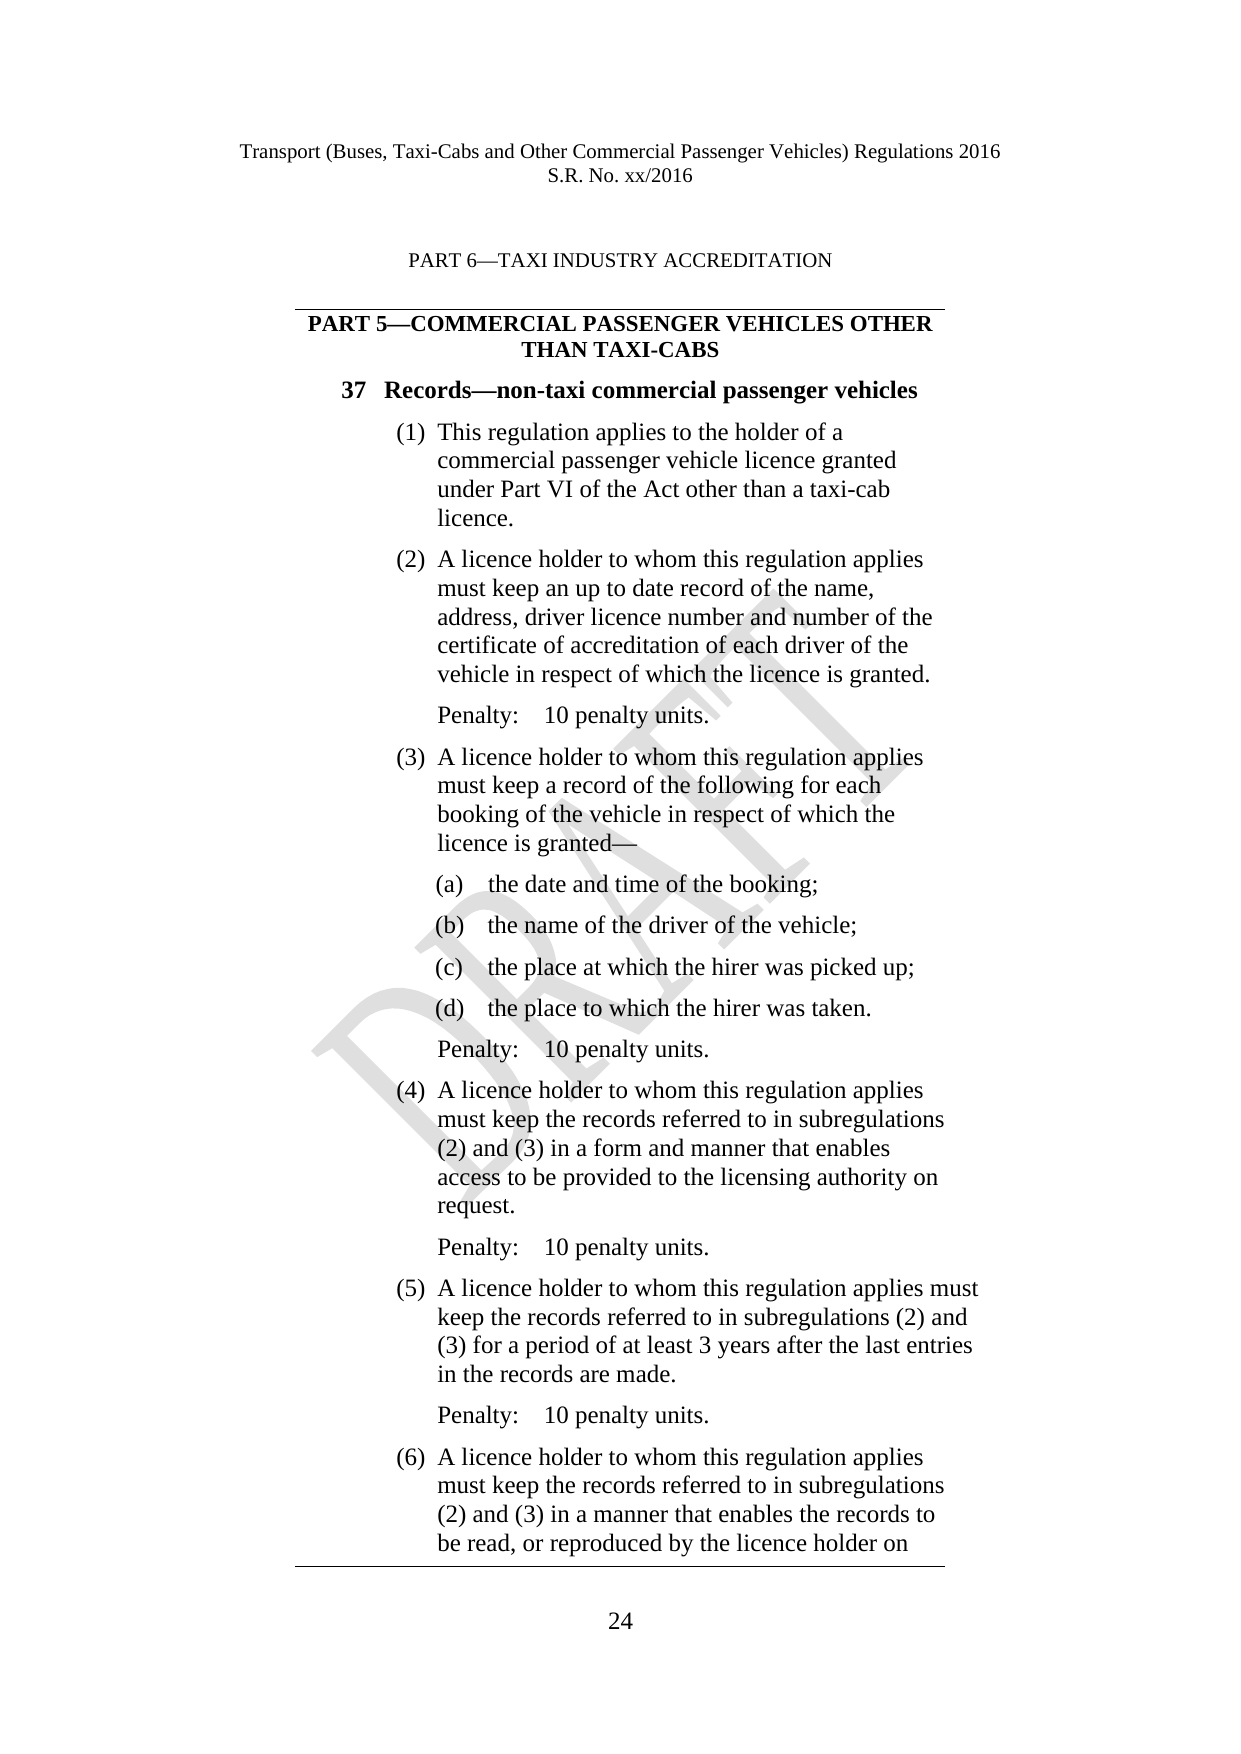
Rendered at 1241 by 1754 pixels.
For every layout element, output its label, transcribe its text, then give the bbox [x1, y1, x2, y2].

subtitle (2) A licence holder to whom this regulation applies must keep an up to date record of the name, address, driver licence number and number of the certificate of accreditation of each driver of the vehicle in respect of which the licence is granted. [295, 544, 945, 688]
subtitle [295, 1442, 945, 1557]
list the place at which the hirer was picked up; [435, 952, 945, 980]
subtitle PART 5—COMMERCIAL PASSENGER VEHICLES OTHER THAN TAXI-CABS [295, 310, 945, 363]
subtitle (1) This regulation applies to the holder of a commercial passenger vehicle licence granted under Part VI of the Act other than a taxi-cab licence. [295, 417, 945, 532]
subtitle (4) A licence holder to whom this regulation applies must keep the records referred to in subregulations (2) and (3) in a form and manner that enables access to be provided to the licensing authority on request. [295, 1075, 945, 1219]
subtitle (3) A licence holder to whom this regulation applies must keep a record of the following for each booking of the vehicle in respect of which the licence is granted— [295, 742, 945, 857]
list the date and time of the booking; [435, 869, 945, 898]
list the name of the driver of the vehicle; [435, 910, 945, 939]
text Penalty: 10 penalty units. [437, 1400, 945, 1429]
list the place to which the hirer was taken. [435, 993, 945, 1022]
text Penalty: 10 penalty units. [437, 1232, 945, 1260]
subtitle PART 5—COMMERCIAL PASSENGER VEHICLES OTHER THAN TAXI-CABS [295, 257, 945, 309]
text Penalty: 10 penalty units. [437, 700, 945, 729]
subtitle 37 Records—non-taxi commercial passenger vehicles [295, 375, 945, 404]
text Penalty: 10 penalty units. [437, 1034, 945, 1063]
subtitle (5) A licence holder to whom this regulation applies must keep the records referred to in subregulations (2) and (3) for a period of at least 3 years after the last entries in the records are made. [295, 1273, 989, 1388]
